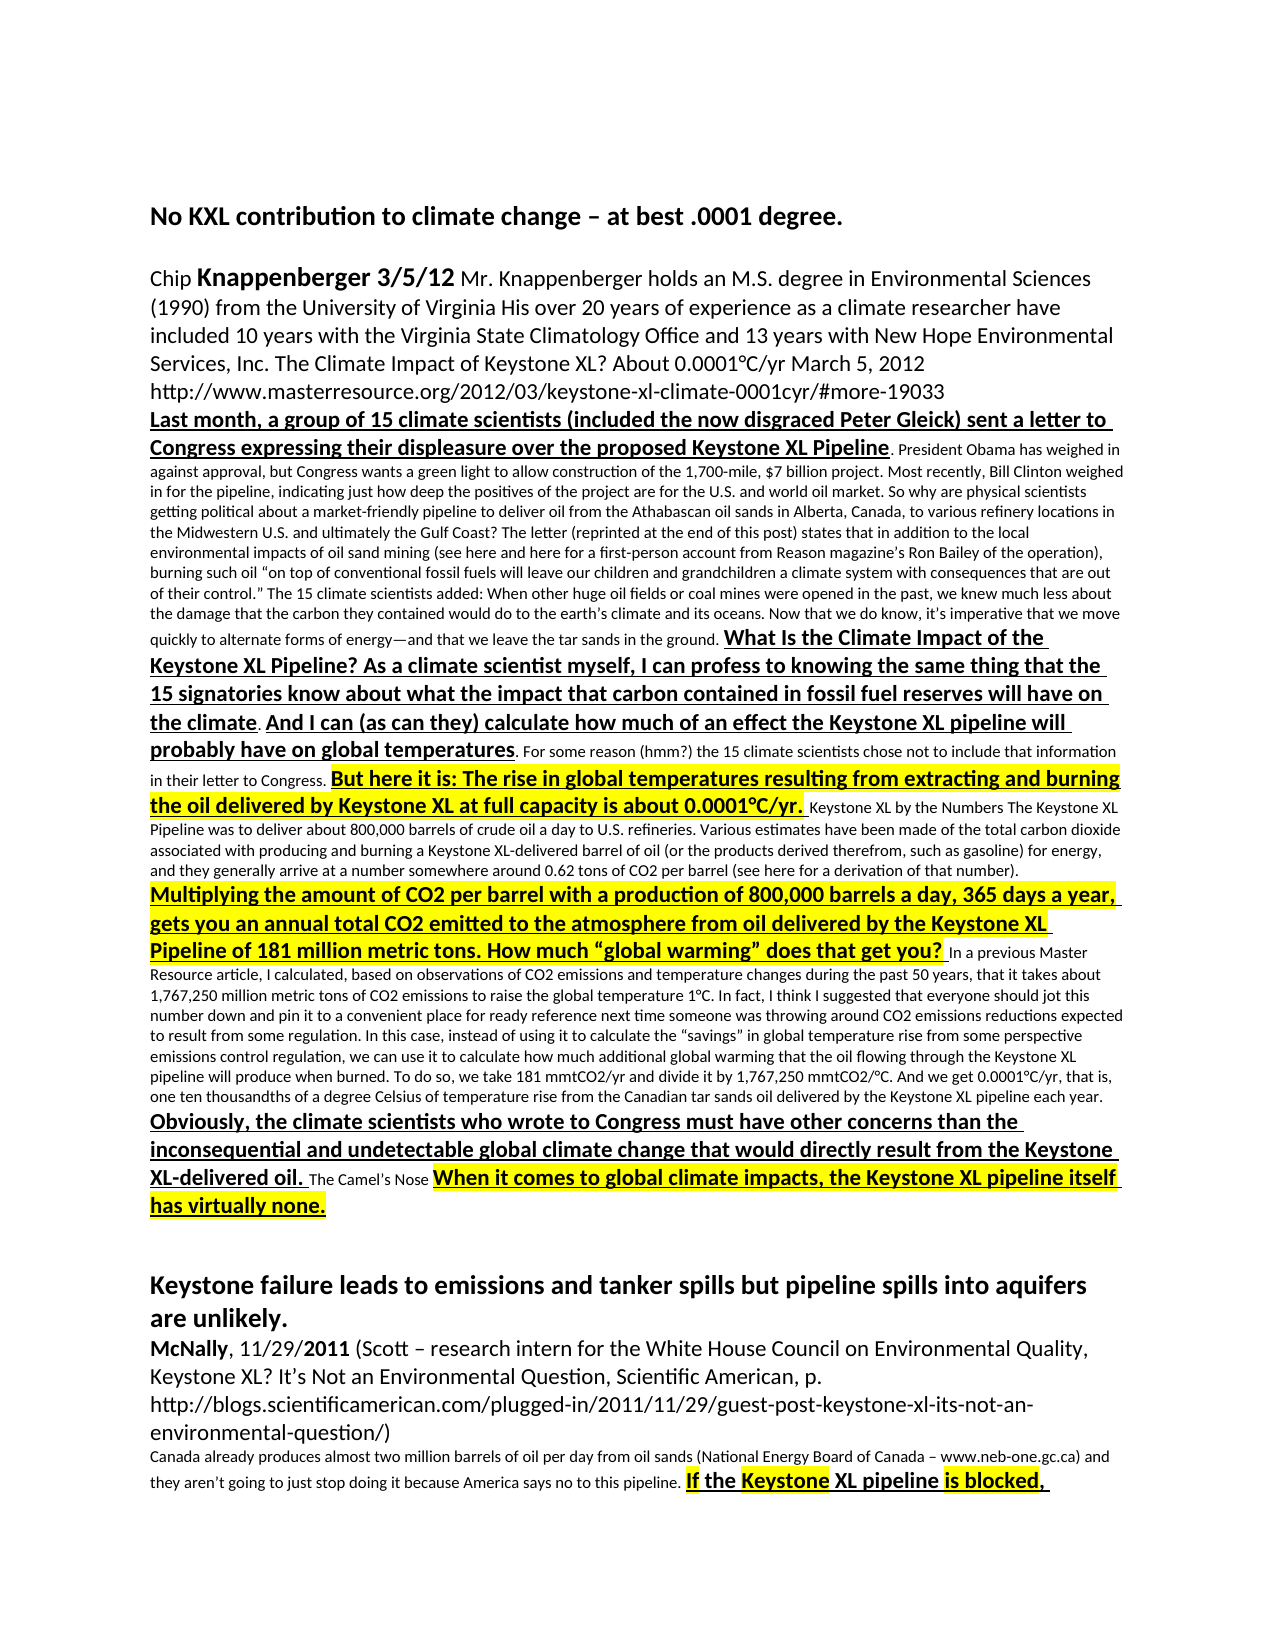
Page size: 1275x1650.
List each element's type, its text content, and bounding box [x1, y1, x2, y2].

text Chip Knappenberger 3/5/12 Mr. Knappenberger holds an M.S. degree in Environmental Sciences (1990) from the University of Virginia His over 20 years of experience as a climate researcher have included 10 years with the Virginia State Climatology Office and 13 years with New Hope Environmental Services, Inc. The Climate Impact of Keystone XL? About 0.0001°C/yr March 5, 2012 http://www.masterresource.org/2012/03/keystone-xl-climate-0001cyr/#more-19033 [150, 260, 1125, 405]
subtitle Keystone failure leads to emissions and tanker spills but pipeline spills into aquifers are unlikely. [150, 1268, 1125, 1334]
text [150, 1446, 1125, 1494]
subtitle No KXL contribution to climate change – at best .0001 degree. [150, 199, 1125, 232]
text Last month, a group of 15 climate scientists (included the now disgraced Peter Gleick) sent a letter to Congress expressing their displeasure over the proposed Keystone XL Pipeline. President Obama has weighed in against approval, but Congress wants a green light to allow construction of the 1,700-mile, $7 billion project. Most recently, Bill Clinton weighed in for the pipeline, indicating just how deep the positives of the project are for the U.S. and world oil market. So why are physical scientists getting political about a market-friendly pipeline to deliver oil from the Athabascan oil sands in Alberta, Canada, to various refinery locations in the Midwestern U.S. and ultimately the Gulf Coast? The letter (reprinted at the end of this post) states that in addition to the local environmental impacts of oil sand mining (see here and here for a first-person account from Reason magazine’s Ron Bailey of the operation), burning such oil “on top of conventional fossil fuels will leave our children and grandchildren a climate system with consequences that are out of their control.” The 15 climate scientists added: When other huge oil fields or coal mines were opened in the past, we knew much less about the damage that the carbon they contained would do to the earth’s climate and its oceans. Now that we do know, it’s imperative that we move quickly to alternate forms of energy—and that we leave the tar sands in the ground. What Is the Climate Impact of the Keystone XL Pipeline? As a climate scientist myself, I can profess to knowing the same thing that the 15 signatories know about what the impact that carbon contained in fossil fuel reserves will have on the climate. And I can (as can they) calculate how much of an effect the Keystone XL pipeline will probably have on global temperatures. For some reason (hmm?) the 15 climate scientists chose not to include that information in their letter to Congress. But here it is: The rise in global temperatures resulting from extracting and burning the oil delivered by Keystone XL at full capacity is about 0.0001°C/yr. Keystone XL by the Numbers The Keystone XL Pipeline was to deliver about 800,000 barrels of crude oil a day to U.S. refineries. Various estimates have been made of the total carbon dioxide associated with producing and burning a Keystone XL-delivered barrel of oil (or the products derived therefrom, such as gasoline) for energy, and they generally arrive at a number somewhere around 0.62 tons of CO2 per barrel (see here for a derivation of that number). Multiplying the amount of CO2 per barrel with a production of 800,000 barrels a day, 365 days a year, gets you an annual total CO2 emitted to the atmosphere from oil delivered by the Keystone XL Pipeline of 181 million metric tons. How much “global warming” does that get you? In a previous Master Resource article, I calculated, based on observations of CO2 emissions and temperature changes during the past 50 years, that it takes about 1,767,250 million metric tons of CO2 emissions to raise the global temperature 1°C. In fact, I think I suggested that everyone should jot this number down and pin it to a convenient place for ready reference next time someone was throwing around CO2 emissions reductions expected to result from some regulation. In this case, instead of using it to calculate the “savings” in global temperature rise from some perspective emissions control regulation, we can use it to calculate how much additional global warming that the oil flowing through the Keystone XL pipeline will produce when burned. To do so, we take 181 mmtCO2/yr and divide it by 1,767,250 mmtCO2/°C. And we get 0.0001°C/yr, that is, one ten thousandths of a degree Celsius of temperature rise from the Canadian tar sands oil delivered by the Keystone XL pipeline each year. Obviously, the climate scientists who wrote to Congress must have other concerns than the inconsequential and undetectable global climate change that would directly result from the Keystone XL-delivered oil. The Camel’s Nose When it comes to global climate impacts, the Keystone XL pipeline itself has virtually none. [150, 405, 1125, 1219]
text McNally, 11/29/2011 (Scott – research intern for the White House Council on Environmental Quality, Keystone XL? It’s Not an Environmental Question, Scientific American, p. http://blogs.scientificamerican.com/plugged-in/2011/11/29/guest-post-keystone-xl-its-not-an-environmental-question/) [150, 1334, 1125, 1446]
